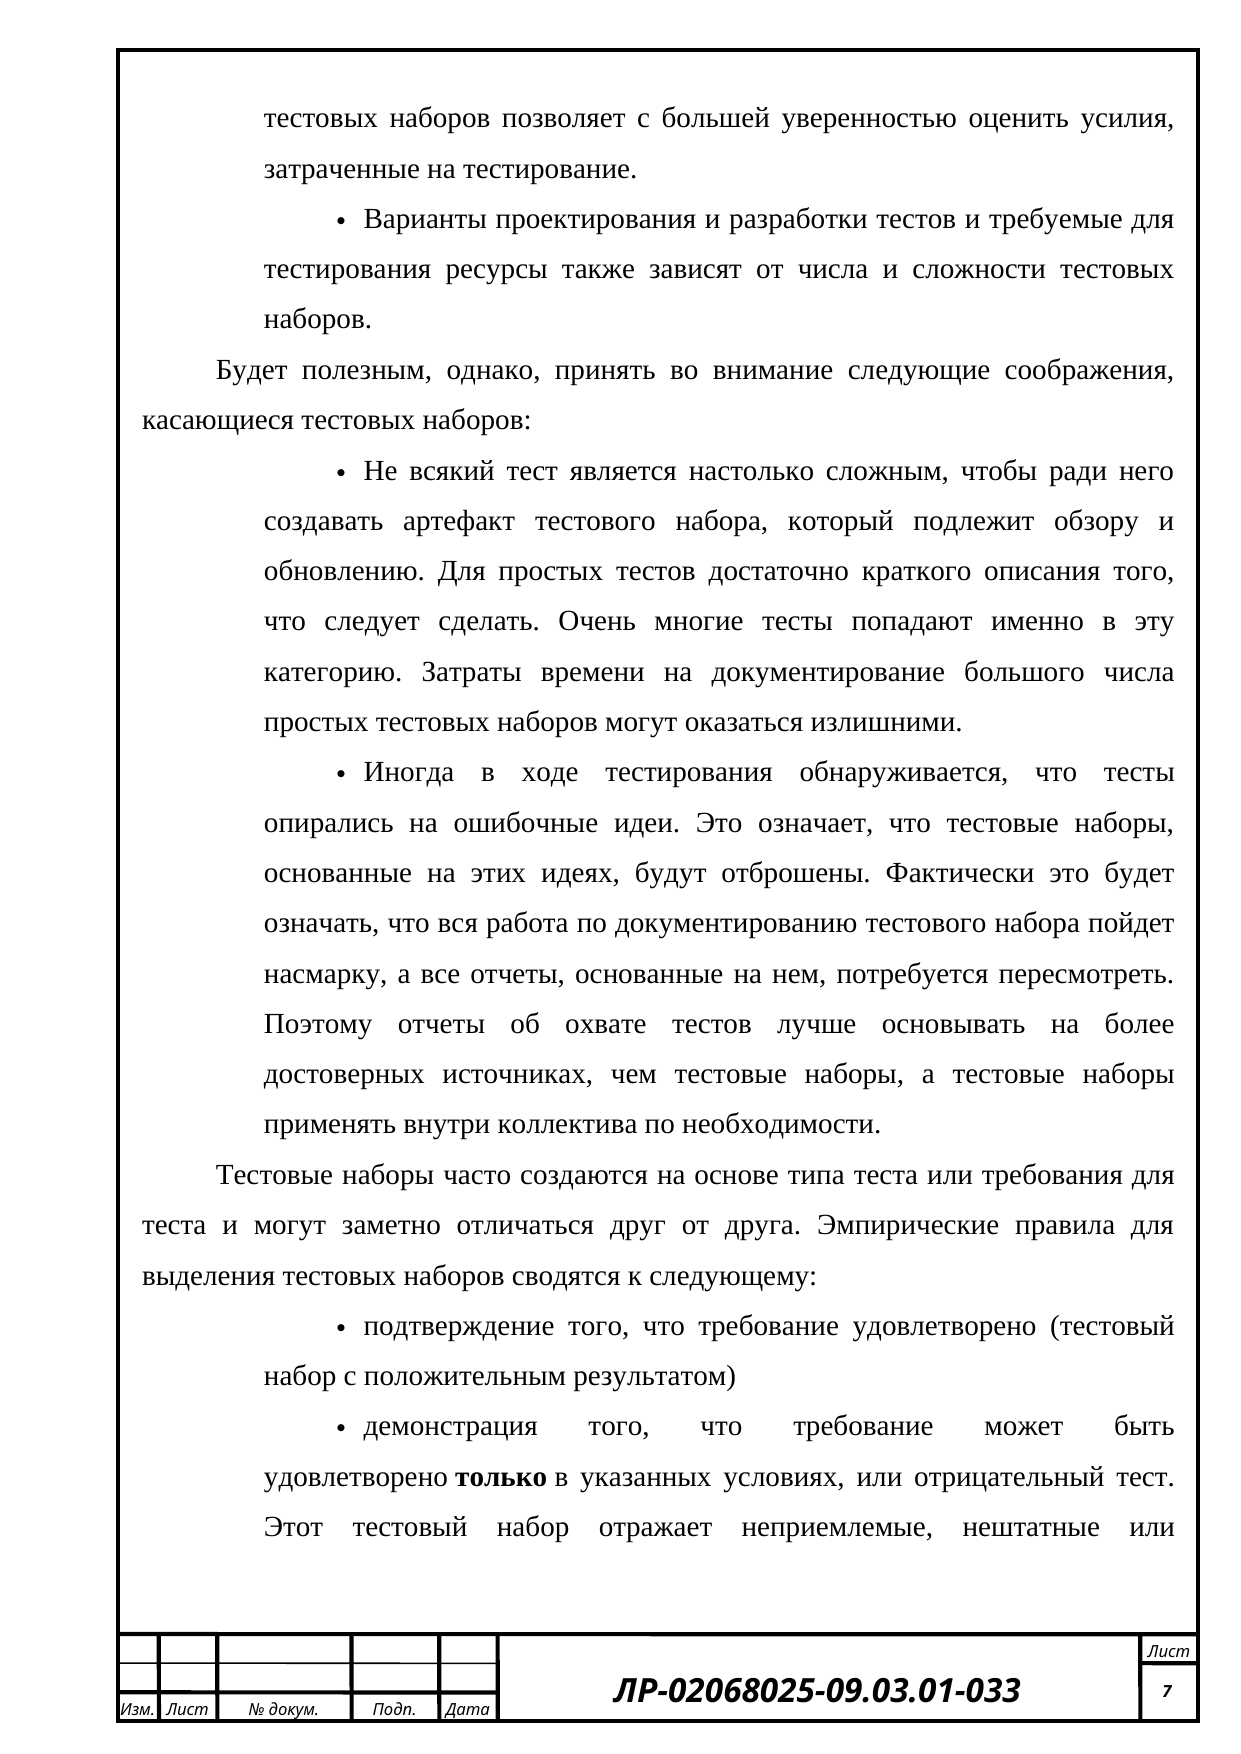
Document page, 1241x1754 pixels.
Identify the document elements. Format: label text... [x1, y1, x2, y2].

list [264, 100, 1175, 184]
list Не всякий тест является настолько сложным, чтобы ради него создавать артефакт тестового набора, который подлежит обзору и обновлению. Для простых тестов достаточно краткого описания того, что следует сделать. Очень многие тесты попадают именно в эту категорию. Затраты времени на документирование большого числа простых тестовых наборов могут оказаться излишними. [264, 453, 1175, 738]
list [264, 1408, 1175, 1543]
text Тестовые наборы часто создаются на основе типа теста или требования для теста и могут заметно отличаться друг от друга. Эмпирические правила для выделения тестовых наборов сводятся к следующему: [142, 1157, 1175, 1291]
list подтверждение того, что требование удовлетворено (тестовый набор с положительным результатом) [264, 1308, 1175, 1392]
list Иногда в ходе тестирования обнаруживается, что тесты опирались на ошибочные идеи. Это означает, что тестовые наборы, основанные на этих идеях, будут отброшены. Фактически это будет означать, что вся работа по документированию тестового набора пойдет насмарку, а все отчеты, основанные на нем, потребуется пересмотреть. Поэтому отчеты об охвате тестов лучше основывать на более достоверных источниках, чем тестовые наборы, а тестовые наборы применять внутри коллектива по необходимости. [264, 754, 1175, 1140]
text Будет полезным, однако, принять во внимание следующие соображения, касающиеся тестовых наборов: [142, 352, 1175, 436]
list Варианты проектирования и разработки тестов и требуемые для тестирования ресурсы также зависят от числа и сложности тестовых наборов. [264, 201, 1175, 335]
